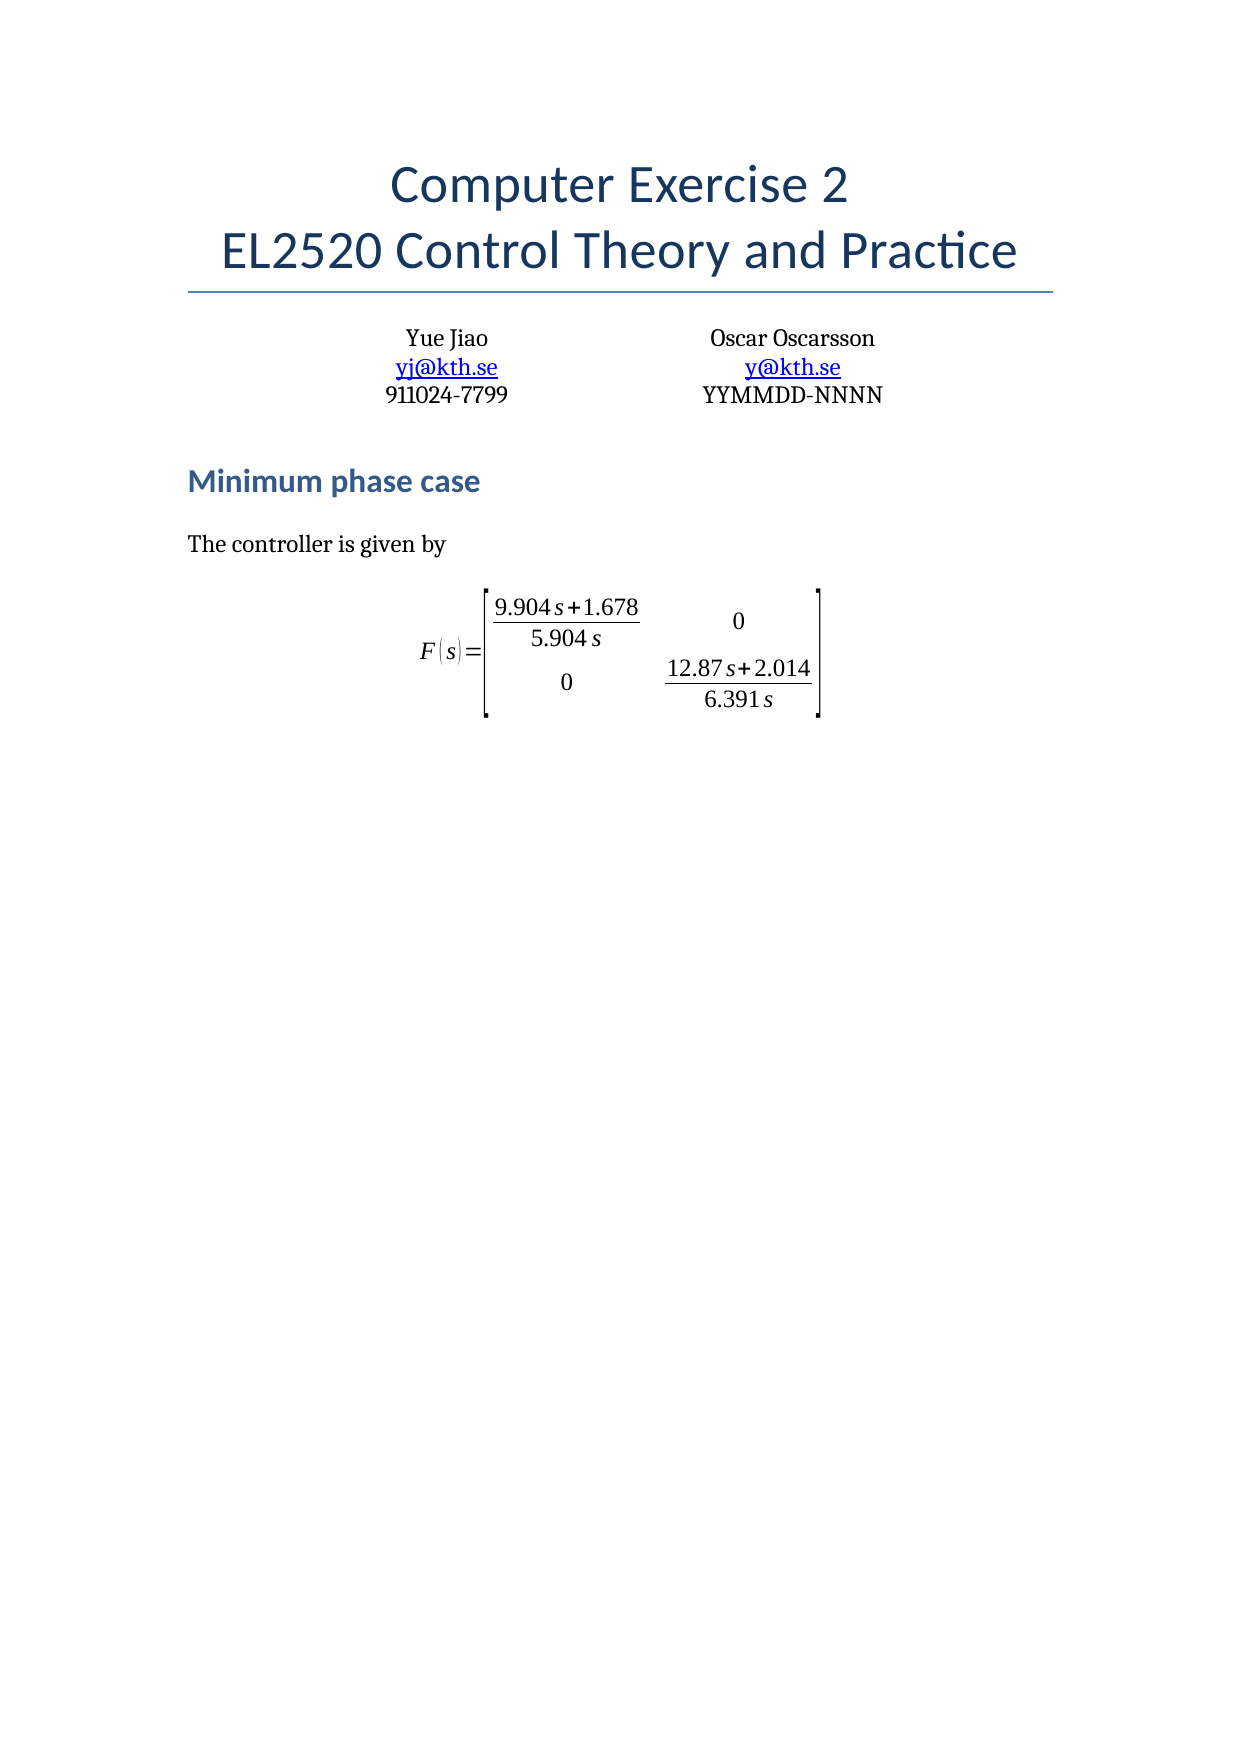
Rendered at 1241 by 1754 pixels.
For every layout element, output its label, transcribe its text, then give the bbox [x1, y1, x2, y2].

table_cell YYMMDD-NNNN [619, 381, 966, 410]
table_cell 911024-7799 [274, 381, 619, 410]
subtitle Minimum phase case [187, 460, 1053, 501]
table_cell yj@kth.se [274, 353, 619, 381]
table_header Yue Jiao [274, 324, 619, 353]
table_cell y@kth.se [619, 353, 966, 381]
title Computer Exercise 2 EL2520 Control Theory and Practice [187, 150, 1053, 293]
text The controller is given by [187, 530, 1053, 558]
table_header Oscar Oscarsson [619, 324, 966, 353]
